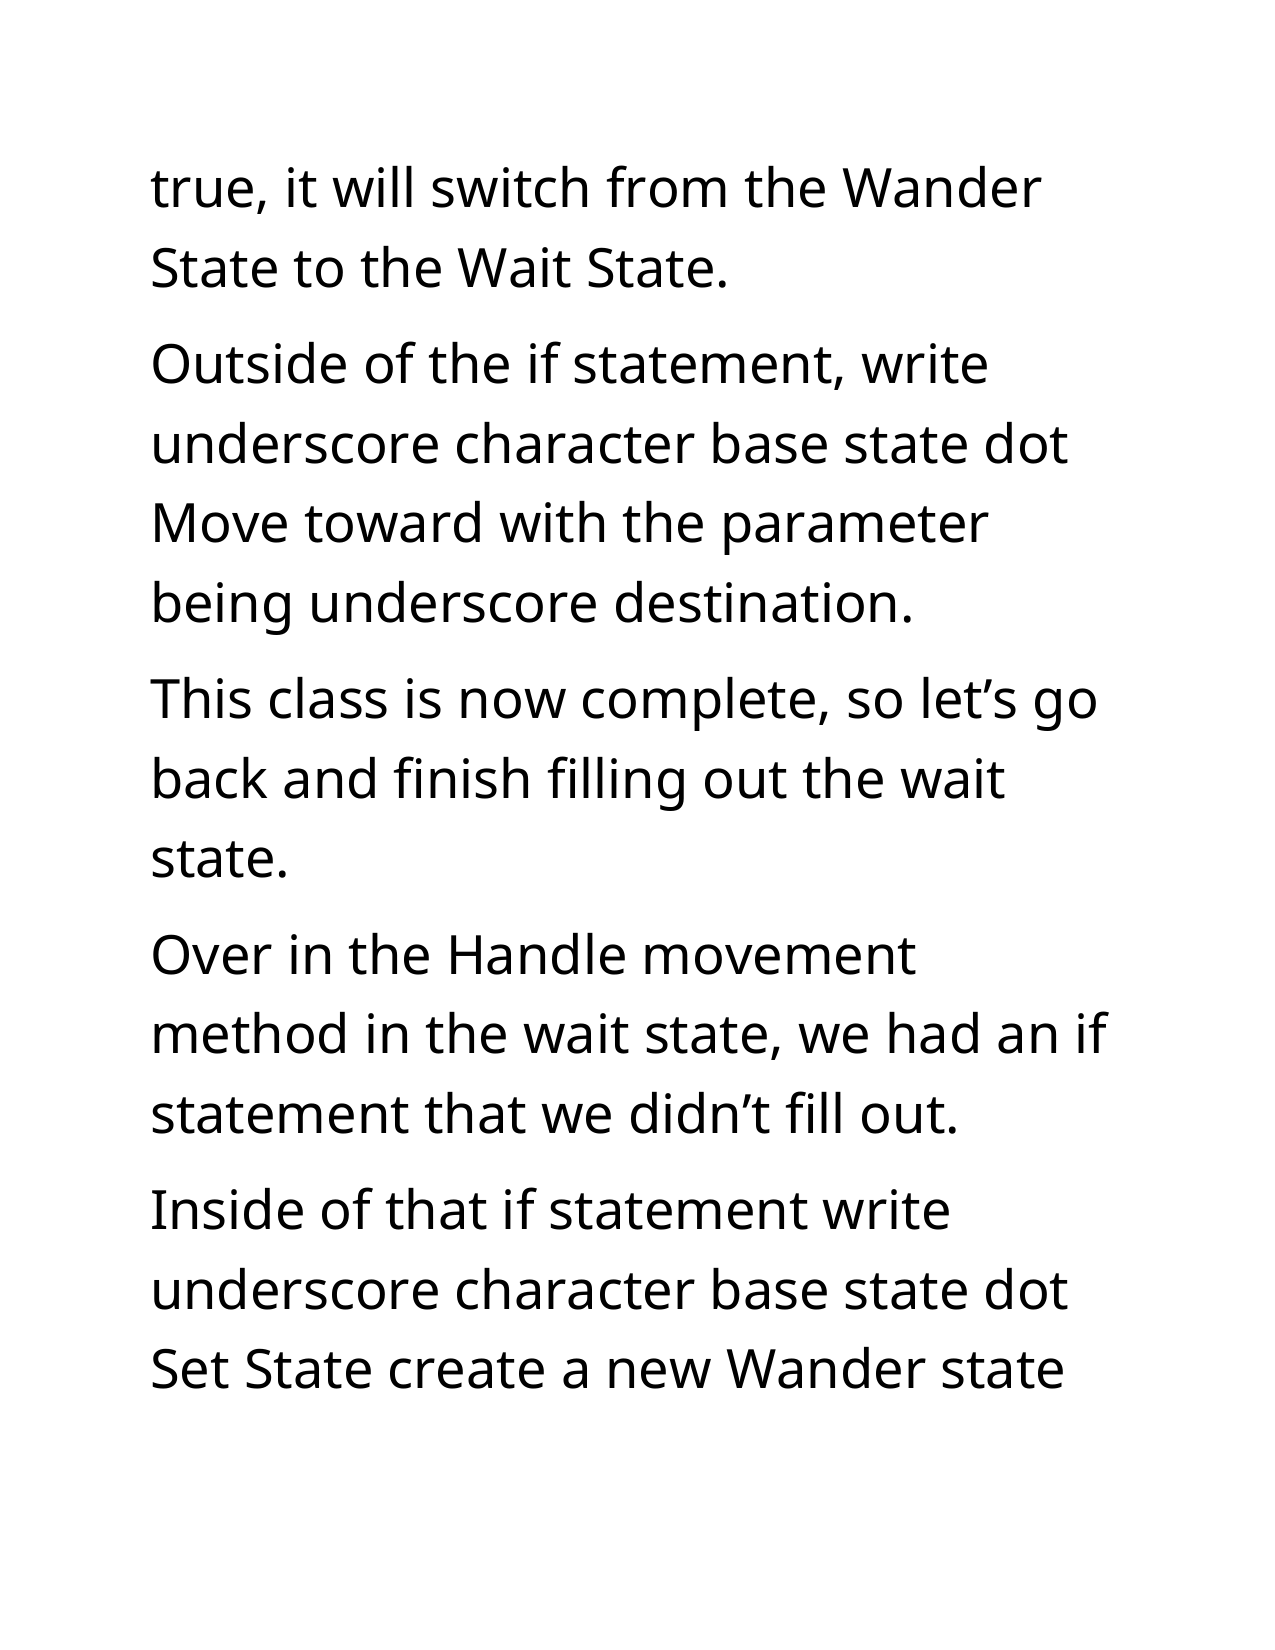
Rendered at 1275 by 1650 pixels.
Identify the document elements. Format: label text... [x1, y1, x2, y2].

text This class is now complete, so let’s go back and finish filling out the wait state. [150, 661, 1125, 894]
text Over in the Handle movement method in the wait state, we had an if statement that we didn’t fill out. [150, 916, 1125, 1149]
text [150, 150, 1125, 303]
text Outside of the if statement, write underscore character base state dot Move toward with the parameter being underscore destination. [150, 326, 1125, 638]
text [150, 1172, 1125, 1404]
